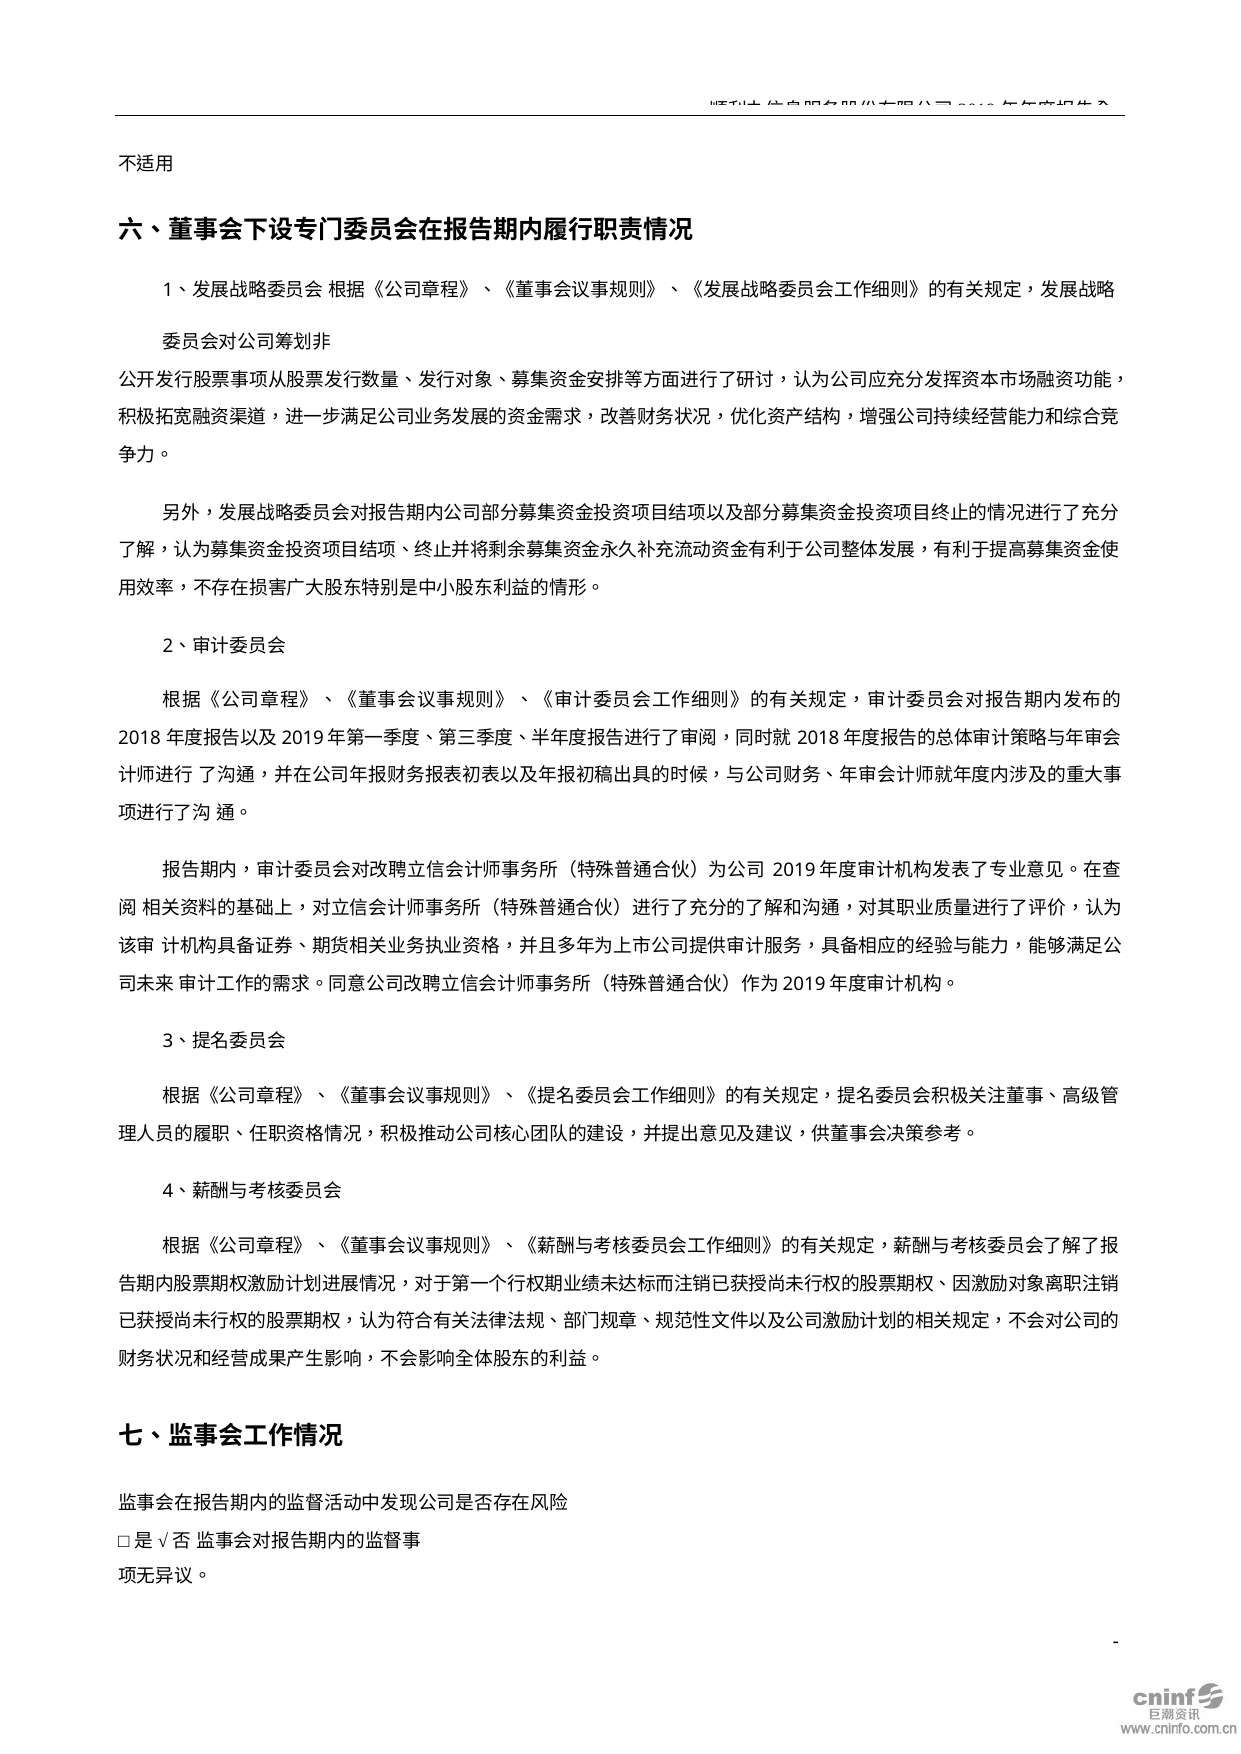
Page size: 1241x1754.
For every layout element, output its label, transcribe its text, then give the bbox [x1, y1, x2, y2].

text 监事会在报告期内的监督活动中发现公司是否存在风险 [118, 1489, 1122, 1515]
picture [1115, 1680, 1240, 1737]
text 不适用 [118, 150, 1122, 176]
text 根据《公司章程》、《董事会议事规则》、《审计委员会工作细则》的有关规定，审计委员会对报告期内发布的2018 年度报告以及2019年第一季度、第三季度、半年度报告进行了审阅，同时就2018年度报告的总体审计策略与年审会计师进行 了沟通，并在公司年报财务报表初表以及年报初稿出具的时候，与公司财务、年审会计师就年度内涉及的重大事项进行了沟 通。 [118, 687, 1122, 825]
text 另外，发展战略委员会对报告期内公司部分募集资金投资项目结项以及部分募集资金投资项目终止的情况进行了充分 了解，认为募集资金投资项目结项、终止并将剩余募集资金永久补充流动资金有利于公司整体发展，有利于提高募集资金使 用效率，不存在损害广大股东特别是中小股东利益的情形。 [118, 499, 1122, 600]
text 4、薪酬与考核委员会 [162, 1177, 1122, 1203]
text 3、提名委员会 [162, 1027, 1122, 1053]
text 报告期内，审计委员会对改聘立信会计师事务所（特殊普通合伙）为公司2019年度审计机构发表了专业意见。在查阅 相关资料的基础上，对立信会计师事务所（特殊普通合伙）进行了充分的了解和沟通，对其职业质量进行了评价，认为该审 计机构具备证券、期货相关业务执业资格，并且多年为上市公司提供审计服务，具备相应的经验与能力，能够满足公司未来 审计工作的需求。同意公司改聘立信会计师事务所（特殊普通合伙）作为2019年度审计机构。 [118, 857, 1122, 995]
text 根据《公司章程》、《董事会议事规则》、《薪酬与考核委员会工作细则》的有关规定，薪酬与考核委员会了解了报 告期内股票期权激励计划进展情况，对于第一个行权期业绩未达标而注销已获授尚未行权的股票期权、因激励对象离职注销 已获授尚未行权的股票期权，认为符合有关法律法规、部门规章、规范性文件以及公司激励计划的相关规定，不会对公司的 财务状况和经营成果产生影响，不会影响全体股东的利益。 [118, 1232, 1122, 1371]
text 公开发行股票事项从股票发行数量、发行对象、募集资金安排等方面进行了研讨，认为公司应充分发挥资本市场融资功能， 积极拓宽融资渠道，进一步满足公司业务发展的资金需求，改善财务状况，优化资产结构，增强公司持续经营能力和综合竞 争力。 [118, 366, 1132, 467]
subtitle 六、董事会下设专门委员会在报告期内履行职责情况 [118, 212, 1122, 246]
text 1、发展战略委员会 根据《公司章程》、《董事会议事规则》、《发展战略委员会工作细则》的有关规定，发展战略委员会对公司筹划非 [162, 250, 1121, 354]
subtitle 七、监事会工作情况 [118, 1418, 1122, 1452]
text □ 是 √ 否 监事会对报告期内的监督事项无异议。 [118, 1527, 439, 1588]
text 2、审计委员会 [162, 632, 1122, 657]
text 根据《公司章程》、《董事会议事规则》、《提名委员会工作细则》的有关规定，提名委员会积极关注董事、高级管 理人员的履职、任职资格情况，积极推动公司核心团队的建设，并提出意见及建议，供董事会决策参考。 [118, 1082, 1119, 1146]
